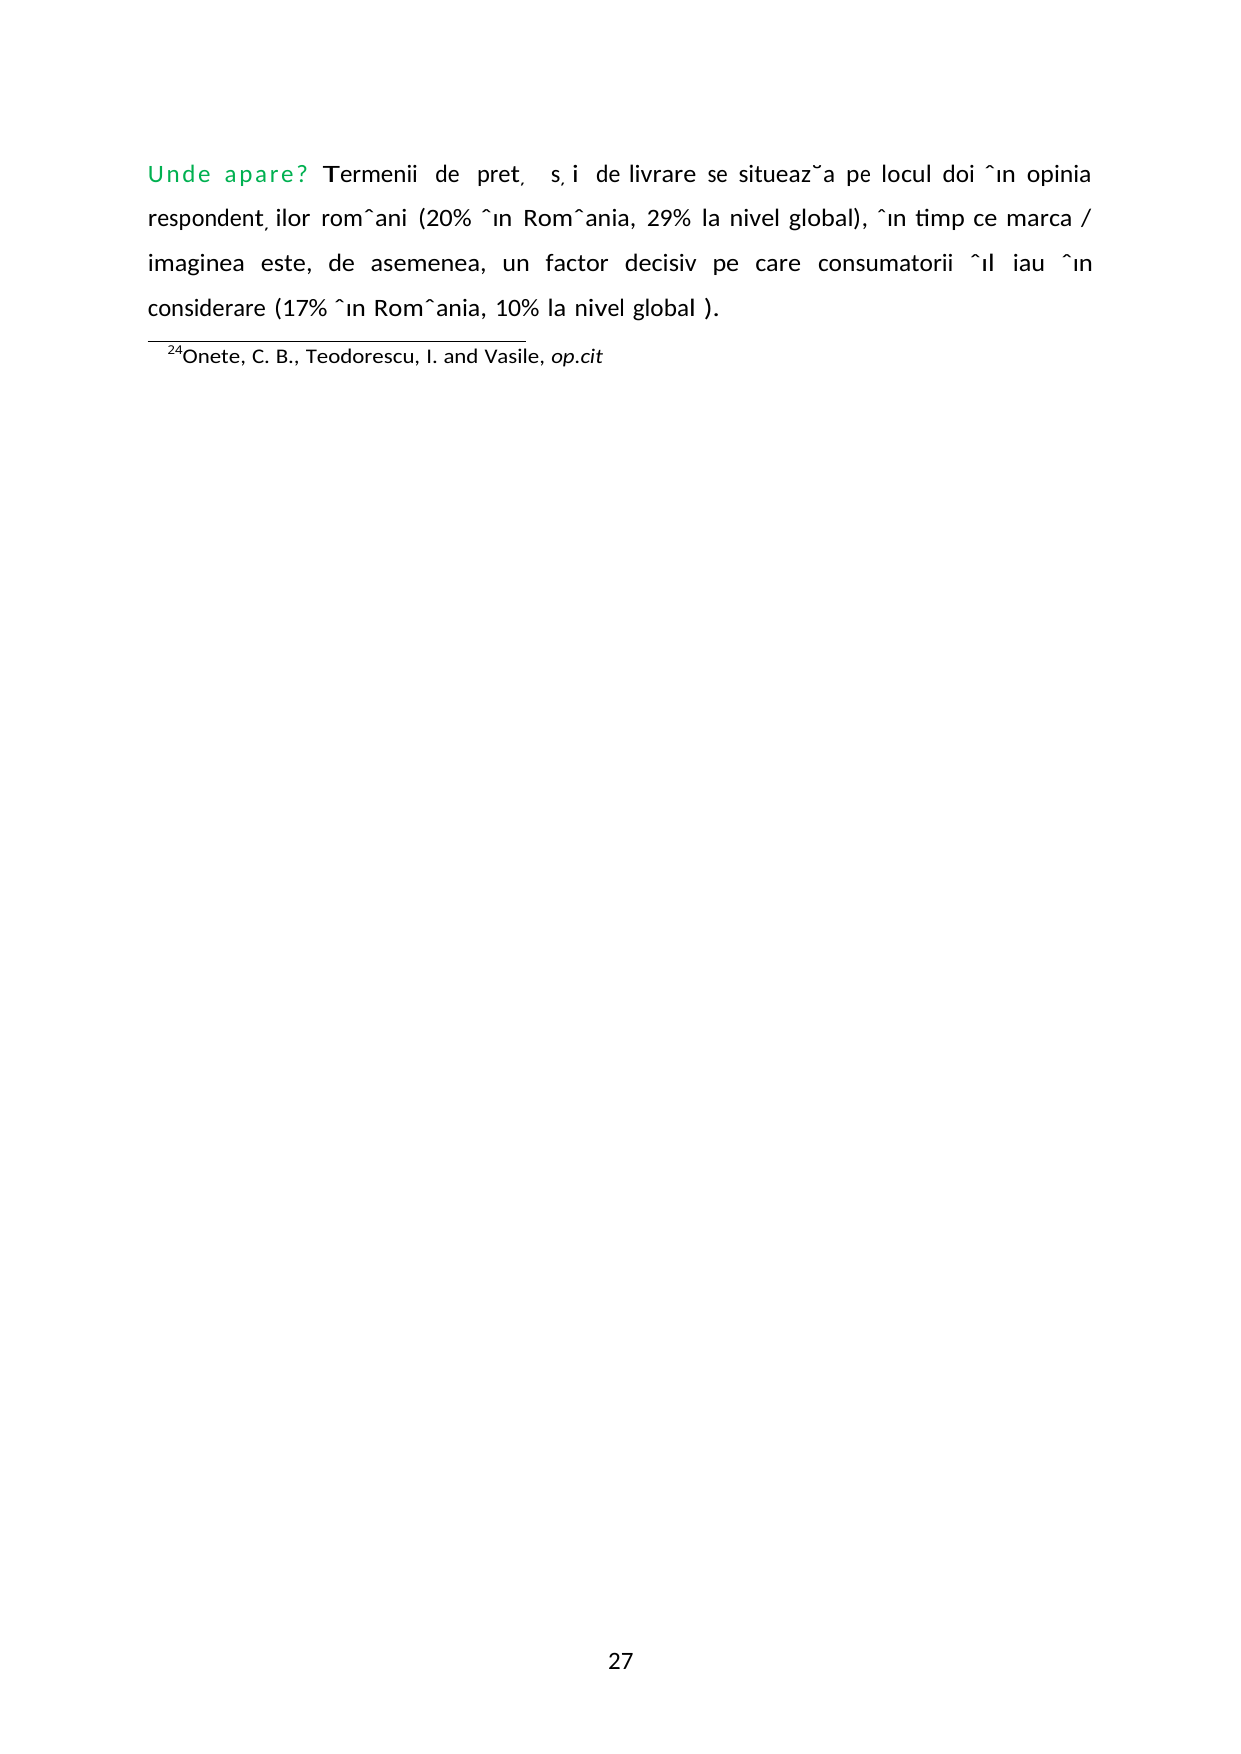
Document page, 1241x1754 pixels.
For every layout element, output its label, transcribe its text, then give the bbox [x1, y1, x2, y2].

text 24Onete, C. B., Teodorescu, I. and Vasile, op.cit [167, 337, 1238, 370]
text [148, 144, 1093, 323]
